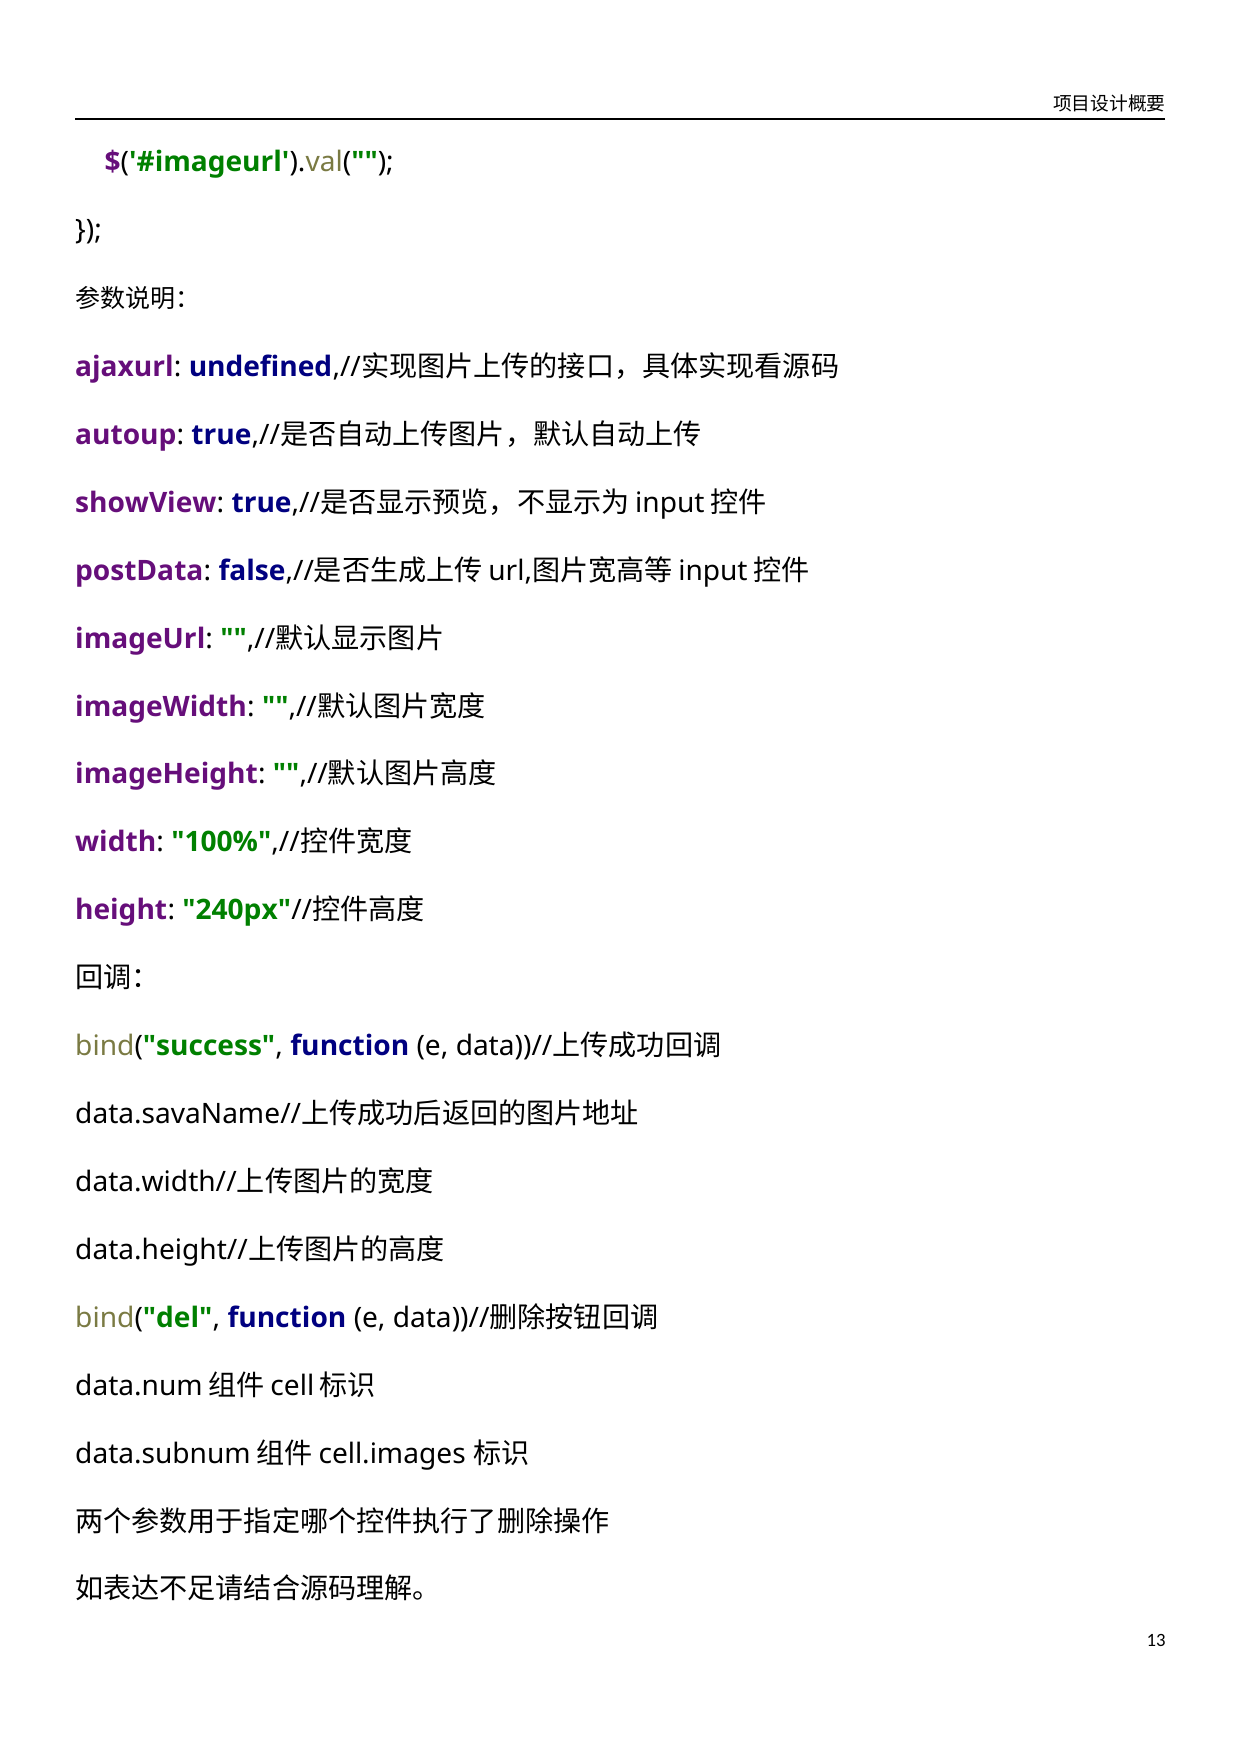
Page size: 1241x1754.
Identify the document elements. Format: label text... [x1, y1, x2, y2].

text data.subnum组件cell.images 标识 [75, 1417, 1165, 1485]
text data.savaName//上传成功后返回的图片地址 [75, 1077, 1165, 1145]
text bind("success", function (e, data))//上传成功回调 [75, 1009, 1165, 1077]
text data.num组件cell标识 [75, 1349, 1165, 1417]
text data.height//上传图片的高度 [75, 1213, 1165, 1281]
text 参数说明： [75, 262, 1165, 330]
text 回调： [75, 941, 1165, 1009]
text 两个参数用于指定哪个控件执行了删除操作 如表达不足请结合源码理解。 [75, 1485, 1165, 1621]
text ajaxurl: undefined,//实现图片上传的接口，具体实现看源码 autoup: true,//是否自动上传图片，默认自动上传 showView: true,//是否显示预览，不显示为input控件 postData: false,//是否生成上传url,图片宽高等input控件 imageUrl: "",//默认显示图片 imageWidth: "",//默认图片宽度 imageHeight: "",//默认图片高度 width: "100%",//控件宽度 height: "240px"//控件高度 [75, 330, 1165, 941]
text data.width//上传图片的宽度 [75, 1145, 1165, 1213]
text bind("del", function (e, data))//删除按钮回调 [75, 1281, 1165, 1349]
